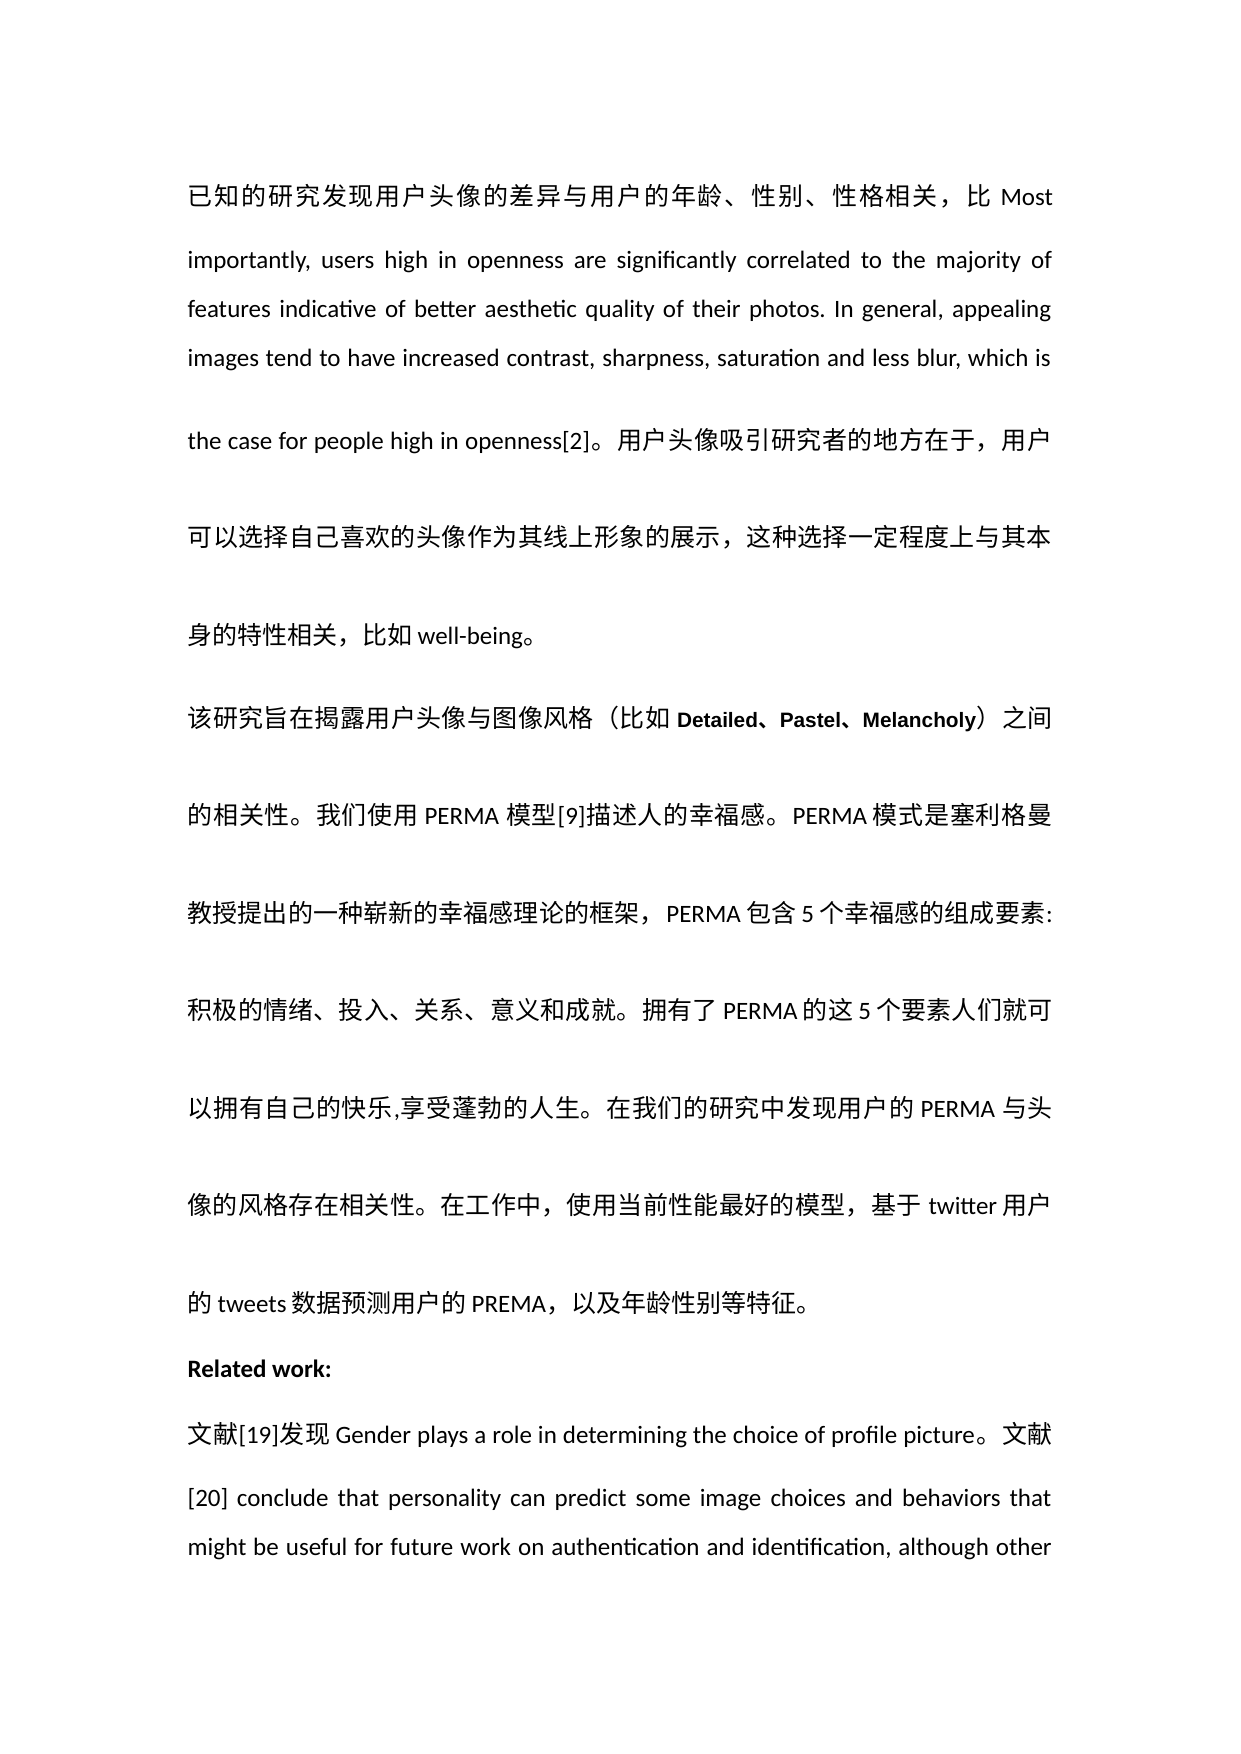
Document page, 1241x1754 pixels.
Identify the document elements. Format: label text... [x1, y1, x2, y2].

text 该研究旨在揭露用户头像与图像风格（比如Detailed、Pastel、Melancholy）之间的相关性。我们使用PERMA 模型[9]描述人的幸福感。PERMA模式是塞利格曼教授提出的一种崭新的幸福感理论的框架，PERMA包含5个幸福感的组成要素:积极的情绪、投入、关系、意义和成就。拥有了PERMA的这5个要素人们就可以拥有自己的快乐,享受蓬勃的人生。在我们的研究中发现用户的PERMA 与头像的风格存在相关性。在工作中，使用当前性能最好的模型，基于twitter用户的tweets数据预测用户的PREMA，以及年龄性别等特征。 [187, 684, 1053, 1334]
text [187, 1400, 1053, 1562]
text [187, 162, 1053, 666]
text Related work: [187, 1352, 1053, 1384]
